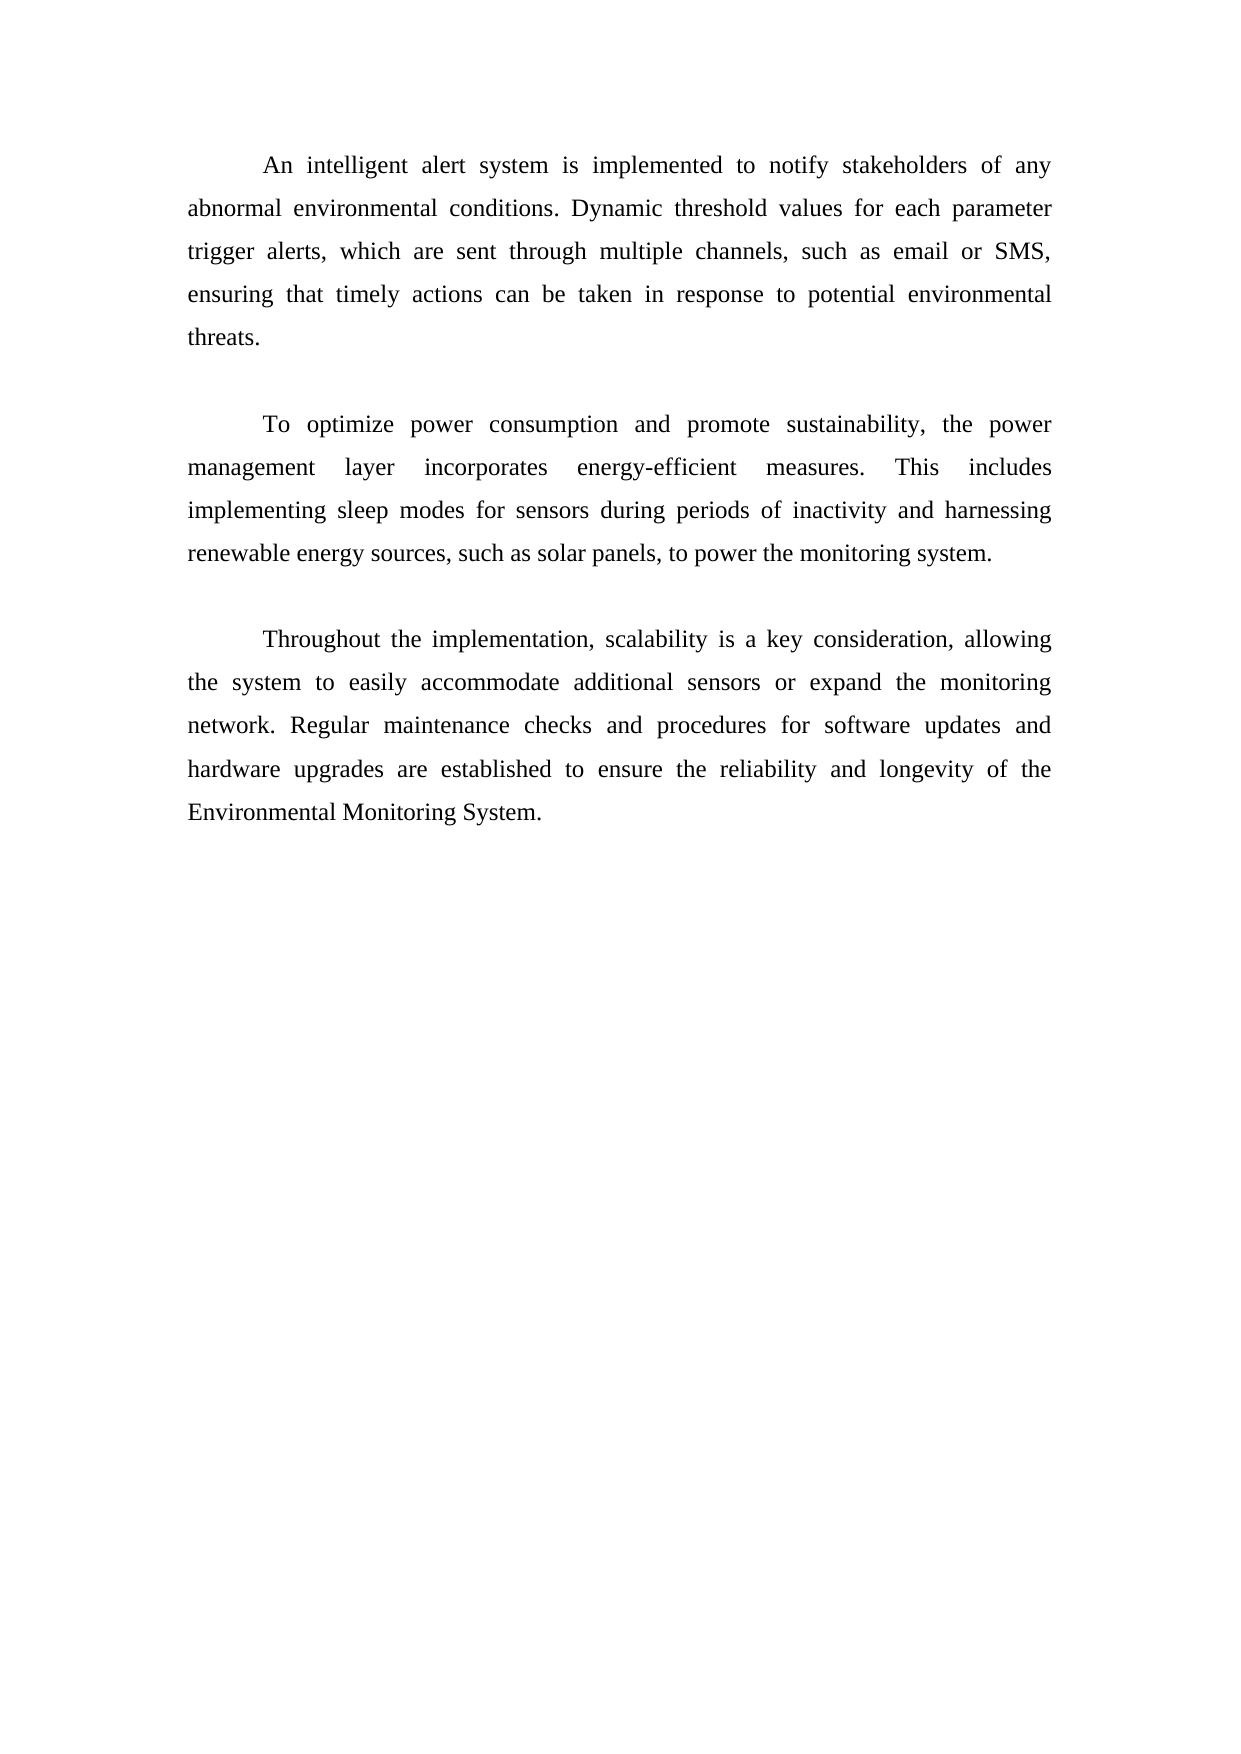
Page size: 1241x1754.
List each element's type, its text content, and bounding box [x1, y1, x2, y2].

text Throughout the implementation, scalability is a key consideration, allowing the system to easily accommodate additional sensors or expand the monitoring network. Regular maintenance checks and procedures for software updates and hardware upgrades are established to ensure the reliability and longevity of the Environmental Monitoring System. [187, 624, 1053, 826]
text An intelligent alert system is implemented to notify stakeholders of any abnormal environmental conditions. Dynamic threshold values for each parameter trigger alerts, which are sent through multiple channels, such as email or SMS, ensuring that timely actions can be taken in response to potential environmental threats. [187, 150, 1053, 351]
text To optimize power consumption and promote sustainability, the power management layer incorporates energy-efficient measures. This includes implementing sleep modes for sensors during periods of inactivity and harnessing renewable energy sources, such as solar panels, to power the monitoring system. [187, 409, 1053, 567]
